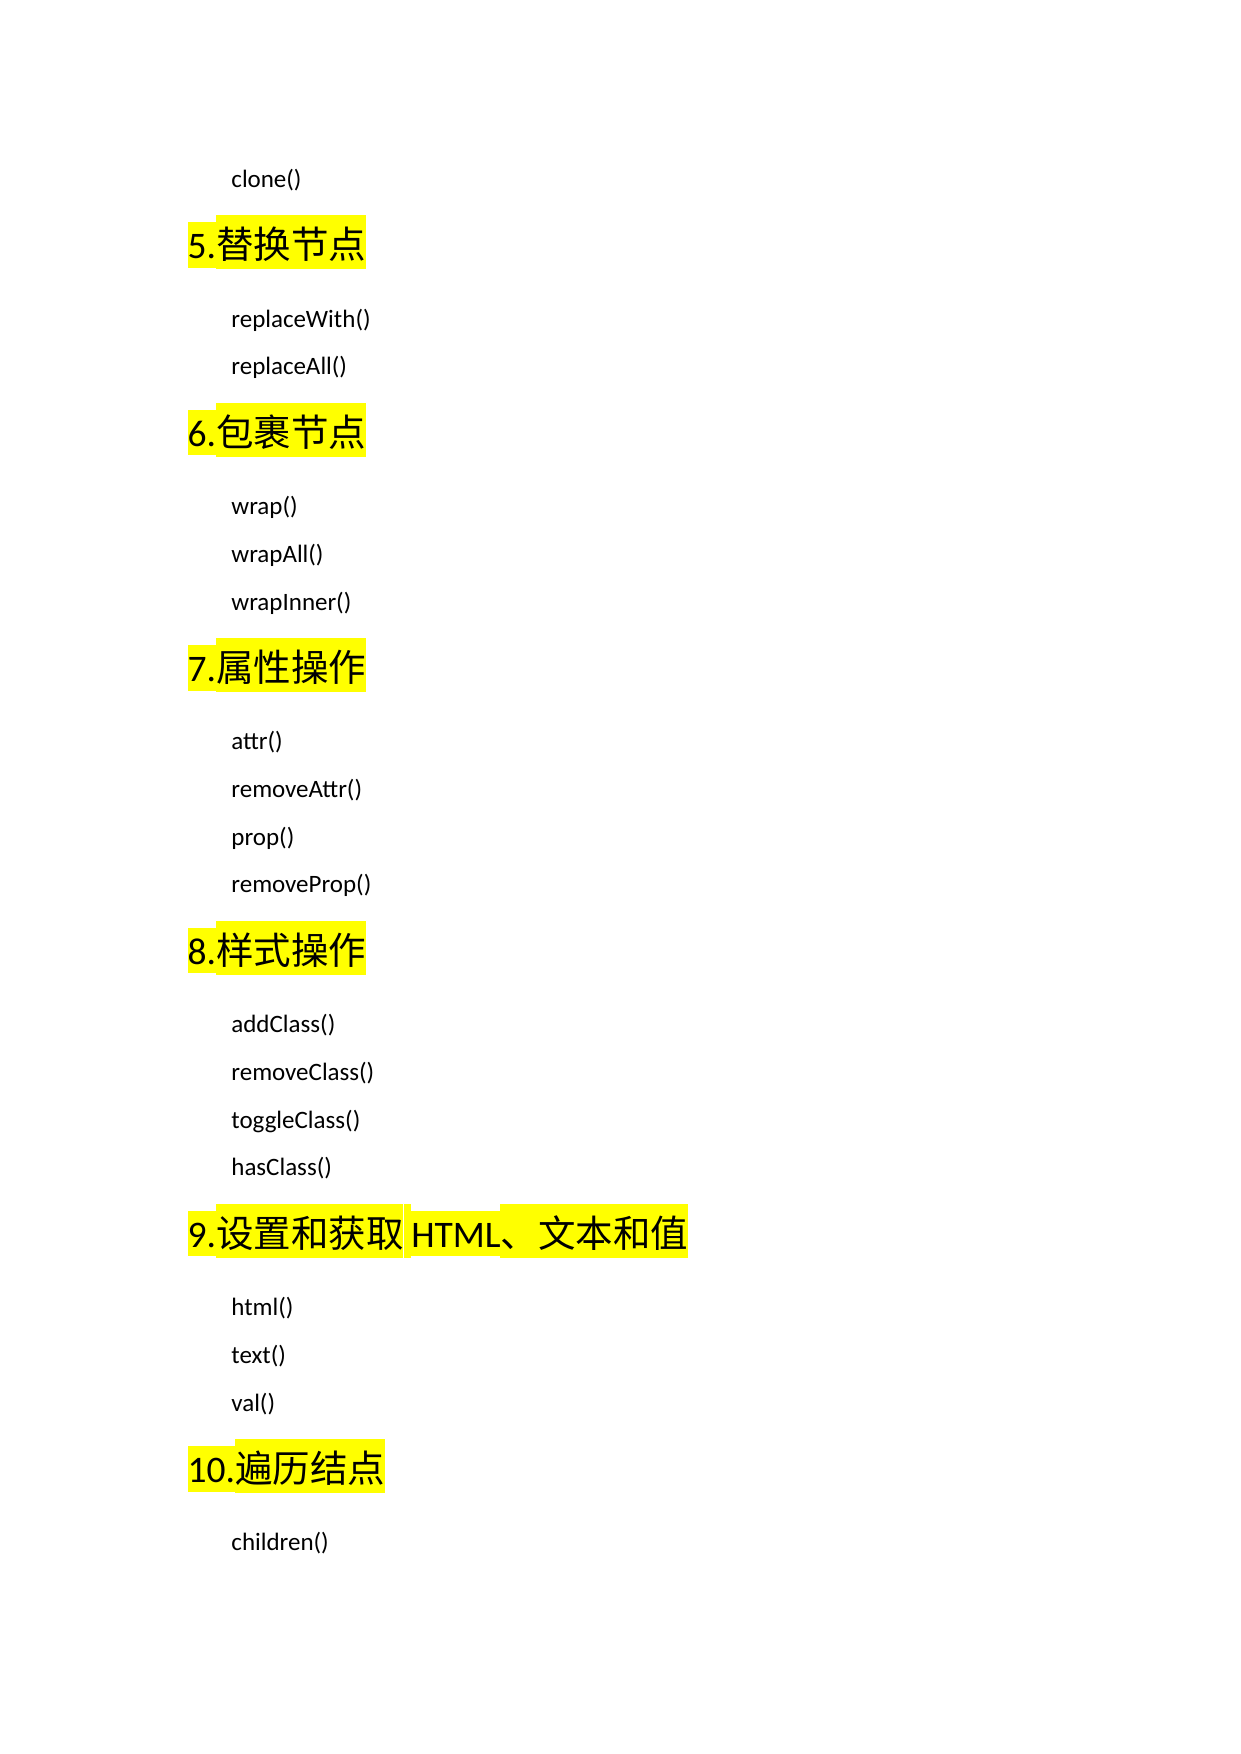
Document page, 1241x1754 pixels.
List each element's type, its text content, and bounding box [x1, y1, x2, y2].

text attr() [187, 724, 1053, 757]
text prop() [187, 820, 1053, 852]
list 设置和获取HTML、文本和值 [187, 1198, 1053, 1263]
text children() [187, 1526, 1053, 1558]
text removeAttr() [187, 772, 1053, 805]
text addClass() [187, 1007, 1053, 1040]
text replaceWith() [187, 302, 1053, 334]
list 样式操作 [187, 915, 1053, 980]
text hasClass() [187, 1151, 1053, 1183]
text html() [187, 1290, 1053, 1323]
text toggleClass() [187, 1103, 1053, 1135]
text removeProp() [187, 868, 1053, 900]
text text() [187, 1338, 1053, 1371]
list 属性操作 [187, 632, 1053, 697]
text clone() [187, 162, 1053, 194]
text wrapInner() [187, 585, 1053, 617]
list 包裹节点 [187, 397, 1053, 462]
text wrap() [187, 489, 1053, 522]
list 遍历结点 [187, 1433, 1053, 1498]
text replaceAll() [187, 349, 1053, 382]
list 替换节点 [187, 210, 1053, 275]
text wrapAll() [187, 537, 1053, 569]
text val() [187, 1386, 1053, 1418]
text removeClass() [187, 1055, 1053, 1088]
